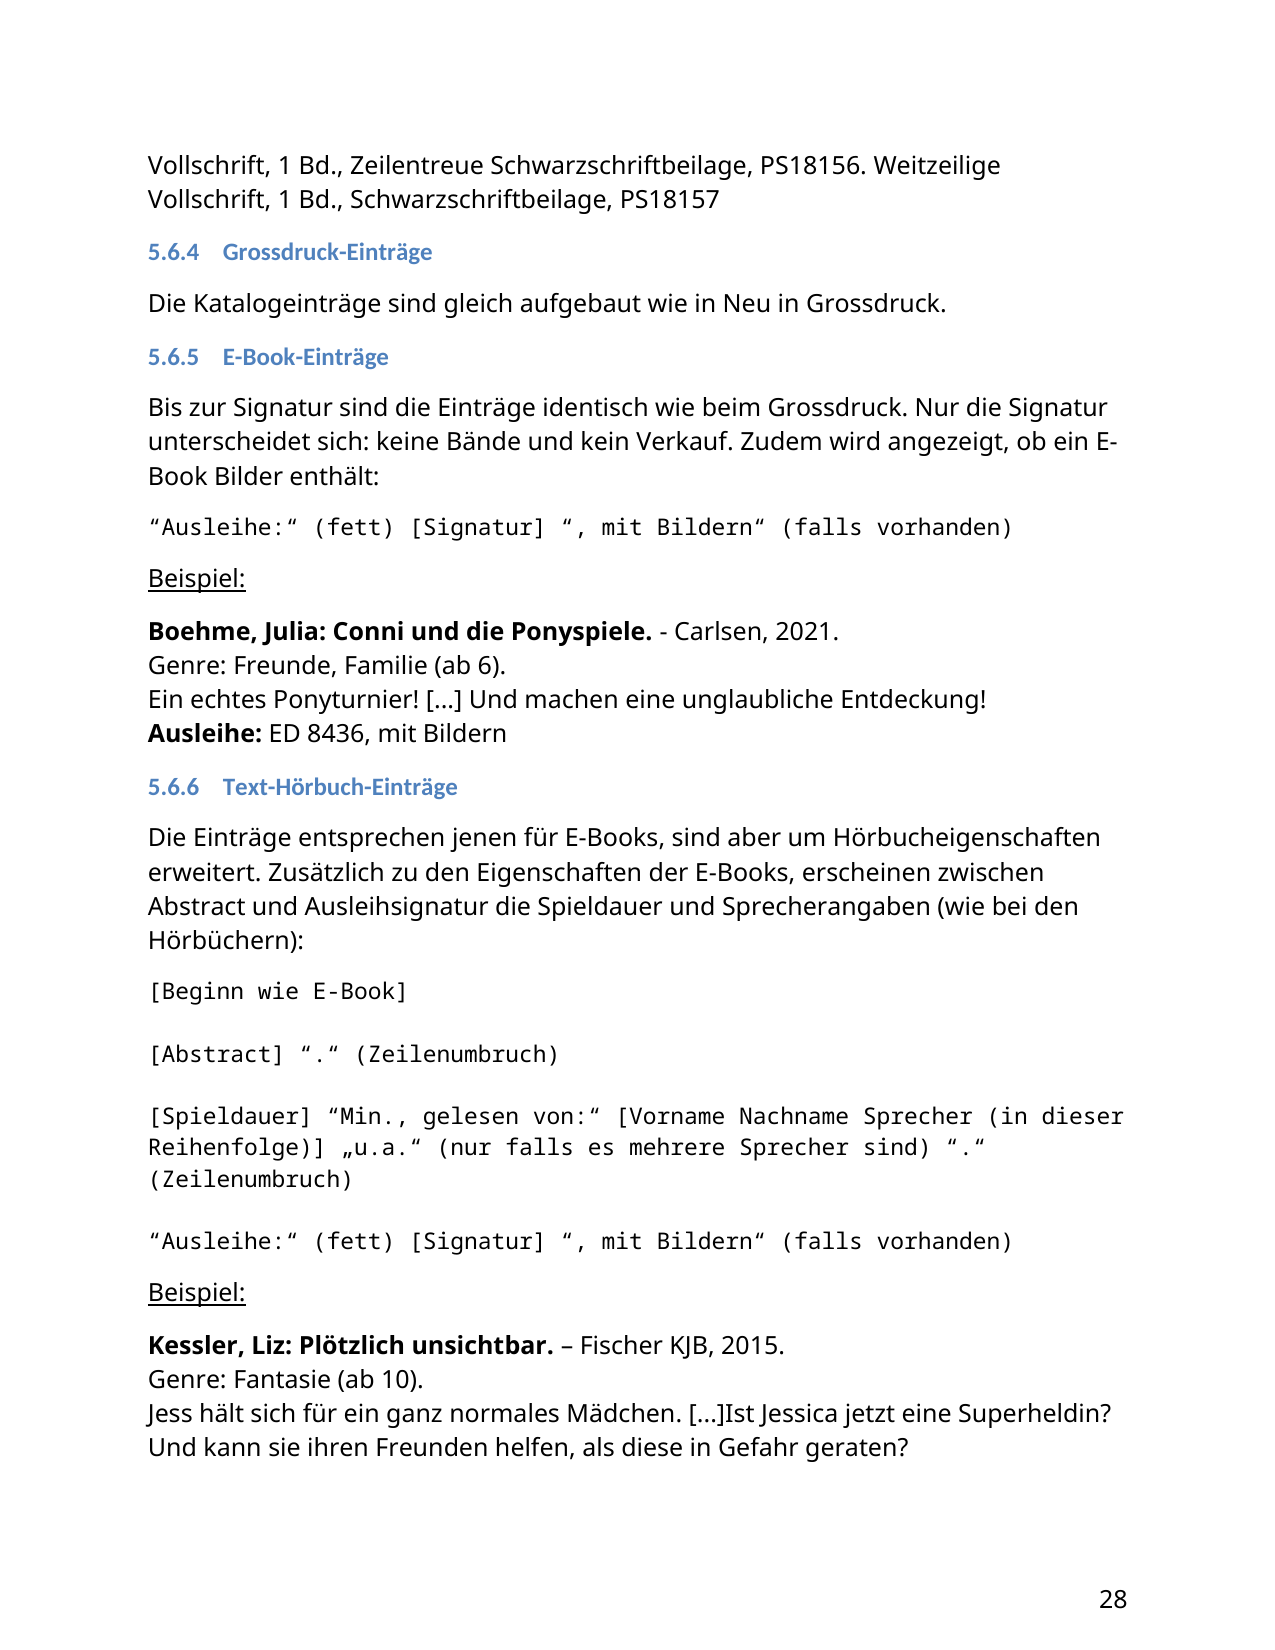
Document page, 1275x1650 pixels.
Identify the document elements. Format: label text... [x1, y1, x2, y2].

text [148, 148, 1127, 216]
text Bis zur Signatur sind die Einträge identisch wie beim Grossdruck. Nur die Signatur unterscheidet sich: keine Bände und kein Verkauf. Zudem wird angezeigt, ob ein E-Book Bilder enthält: [148, 390, 1127, 492]
text Beispiel: [148, 561, 1127, 595]
text Boehme, Julia: Conni und die Ponyspiele. - Carlsen, 2021. Genre: Freunde, Familie (ab 6). Ein echtes Ponyturnier! [...] Und machen eine unglaubliche Entdeckung! Ausleihe: ED 8436, mit Bildern [148, 614, 1127, 750]
text Die Katalogeinträge sind gleich aufgebaut wie in Neu in Grossdruck. [148, 286, 1127, 320]
text Beispiel: [148, 1275, 1127, 1309]
subtitle Text-Hörbuch-Einträge [148, 771, 1127, 801]
text [Beginn wie E-Book] [Abstract] “.“ (Zeilenumbruch) [Spieldauer] “Min., gelesen von:“ [Vorname Nachname Sprecher (in dieser Reihenfolge)] „u.a.“ (nur falls es mehrere Sprecher sind) “.“ (Zeilenumbruch) “Ausleihe:“ (fett) [Signatur] “, mit Bildern“ (falls vorhanden) [148, 975, 1127, 1256]
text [148, 1328, 1127, 1464]
subtitle Grossdruck-Einträge [148, 237, 1127, 267]
text Die Einträge entsprechen jenen für E-Books, sind aber um Hörbucheigenschaften erweitert. Zusätzlich zu den Eigenschaften der E-Books, erscheinen zwischen Abstract und Ausleihsignatur die Spieldauer und Sprecherangaben (wie bei den Hörbüchern): [148, 820, 1127, 956]
subtitle E-Book-Einträge [148, 341, 1127, 371]
text “Ausleihe:“ (fett) [Signatur] “, mit Bildern“ (falls vorhanden) [148, 511, 1127, 542]
